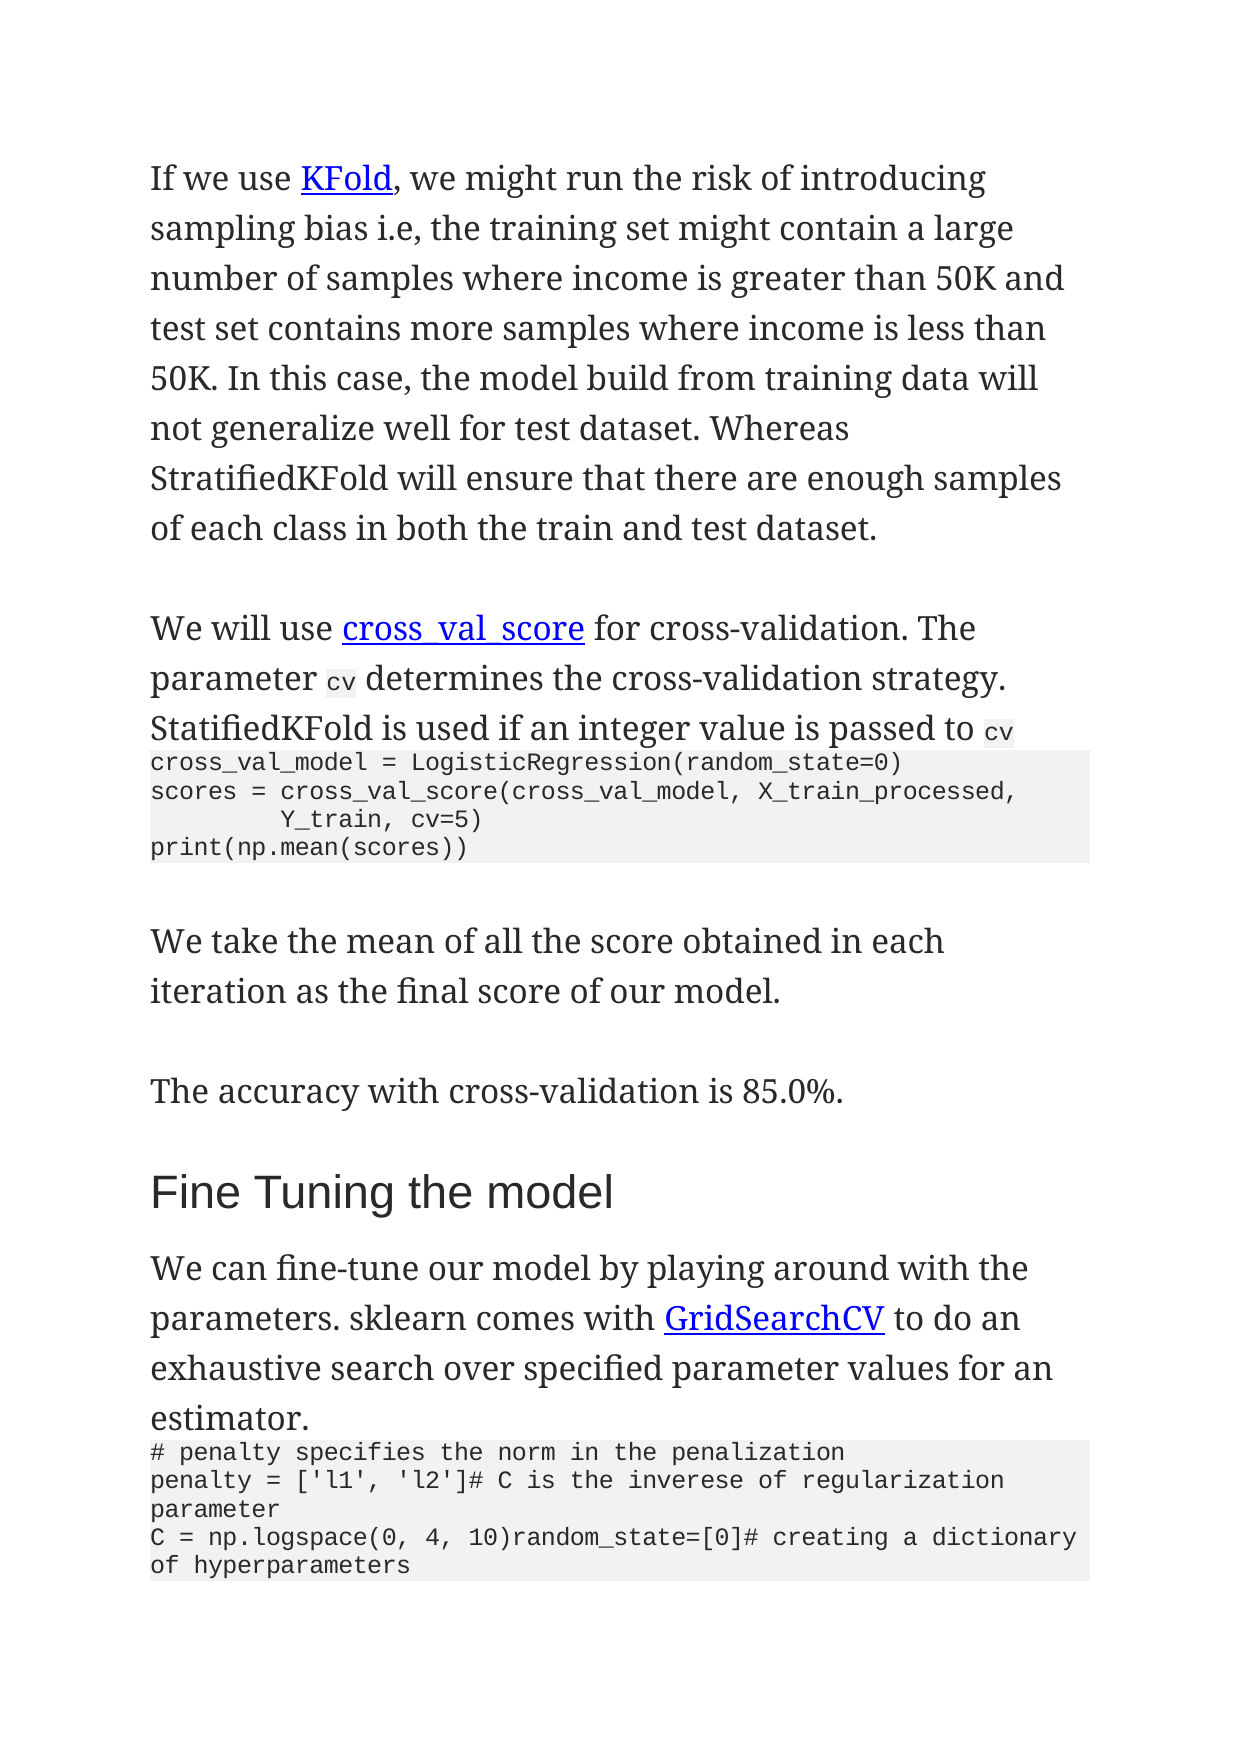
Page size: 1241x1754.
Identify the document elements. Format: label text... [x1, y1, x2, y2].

text The accuracy with cross-validation is 85.0%. [150, 1063, 1090, 1113]
text If we use KFold, we might run the risk of introducing sampling bias i.e, the training set might contain a large number of samples where income is greater than 50K and test set contains more samples where income is less than 50K. In this case, the model build from training data will not generalize well for test dataset. Whereas StratifiedKFold will ensure that there are enough samples of each class in both the train and test dataset. [150, 150, 1090, 550]
text We will use cross_val_score for cross-validation. The parameter cv determines the cross-validation strategy. StatifiedKFold is used if an integer value is passed to cv [150, 600, 1090, 750]
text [150, 1440, 1090, 1581]
text Fine Tuning the model [150, 1162, 1090, 1218]
text cross_val_model = LogisticRegression(random_state=0) scores = cross_val_score(cross_val_model, X_train_processed, Y_train, cv=5) print(np.mean(scores)) [150, 750, 1090, 863]
text We can fine-tune our model by playing around with the parameters. sklearn comes with GridSearchCV to do an exhaustive search over specified parameter values for an estimator. [150, 1240, 1090, 1440]
text We take the mean of all the score obtained in each iteration as the final score of our model. [150, 913, 1090, 1013]
